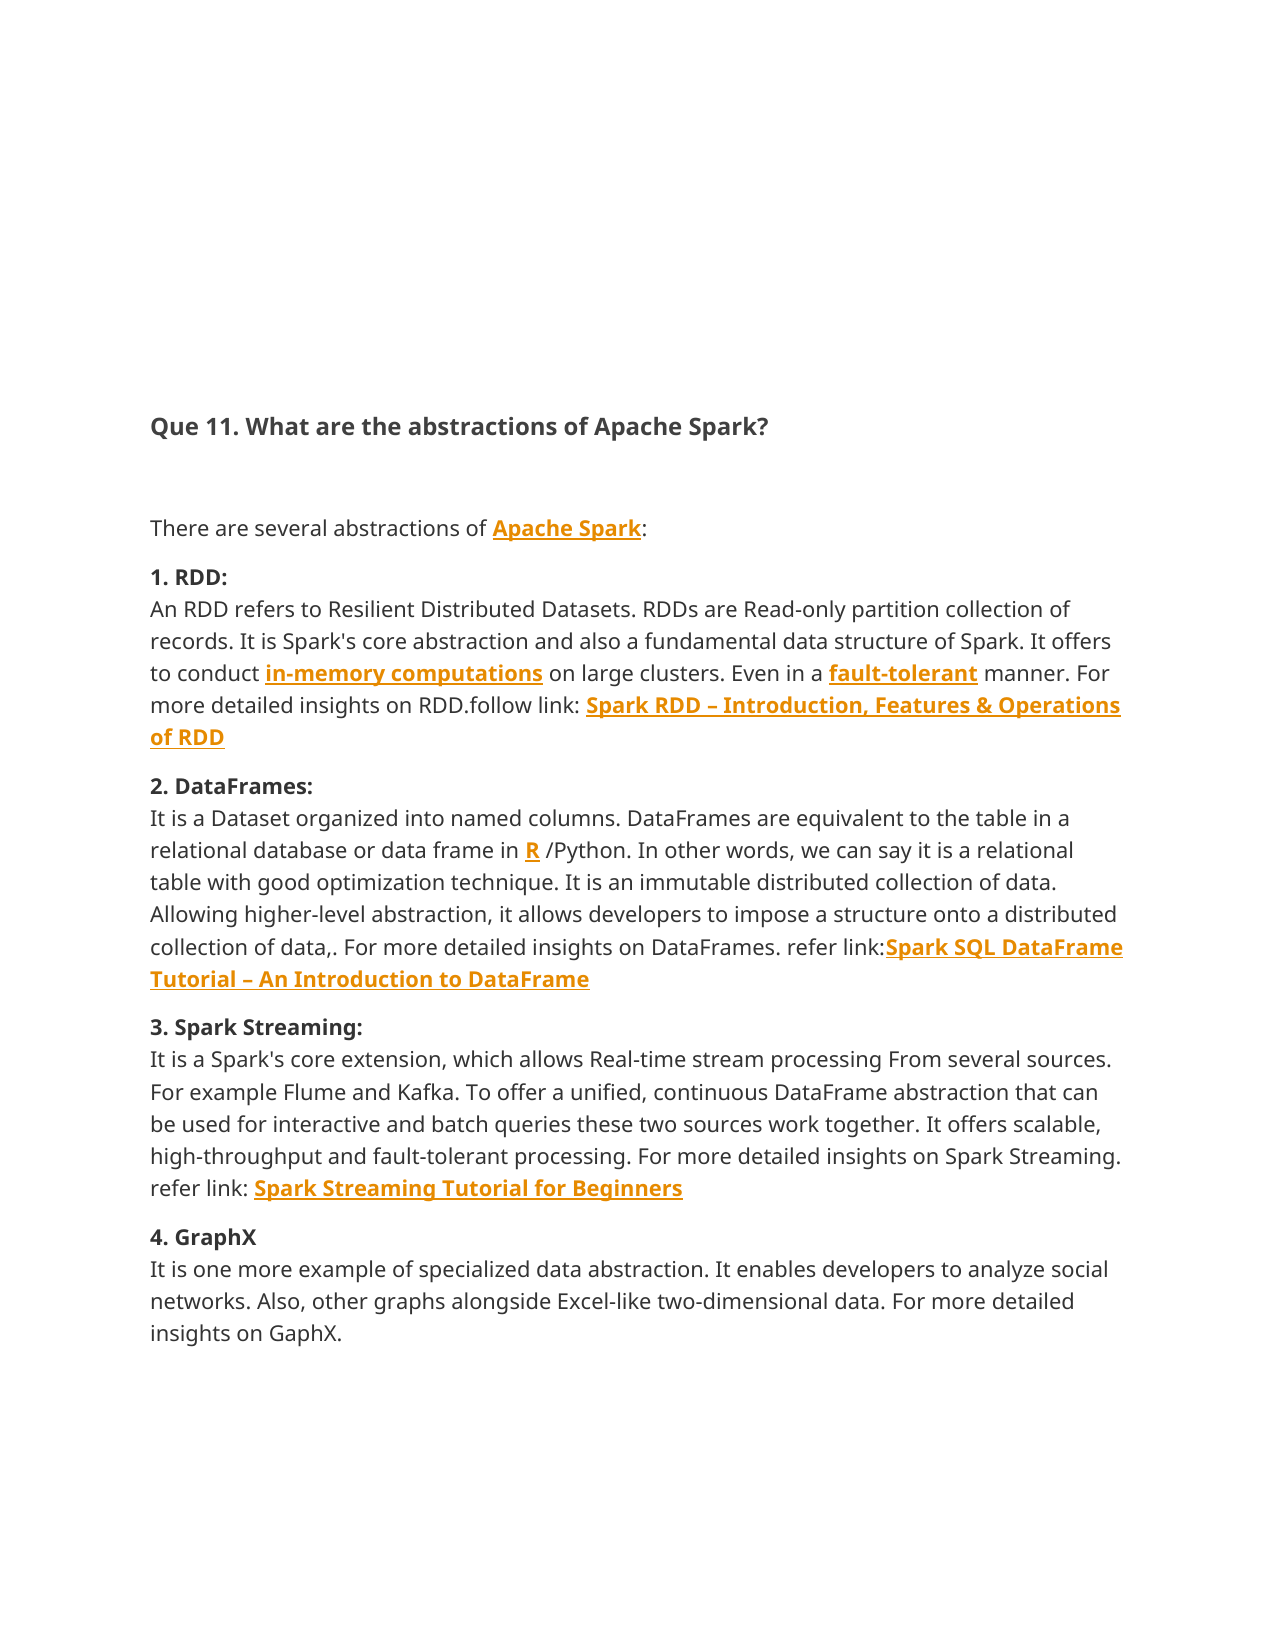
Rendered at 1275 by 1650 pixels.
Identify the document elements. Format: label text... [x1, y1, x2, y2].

text 1. RDD: An RDD refers to Resilient Distributed Datasets. RDDs are Read-only partition collection of records. It is Spark's core abstraction and also a fundamental data structure of Spark. It offers to conduct in-memory computations on large clusters. Even in a fault-tolerant manner. For more detailed insights on RDD.follow link: Spark RDD – Introduction, Features & Operations of RDD [150, 562, 1125, 752]
text There are several abstractions of Apache Spark: [150, 513, 1125, 543]
text 4. GraphX It is one more example of specialized data abstraction. It enables developers to analyze social networks. Also, other graphs alongside Excel-like two-dimensional data. For more detailed insights on GaphX. [150, 1221, 1125, 1347]
text 2. DataFrames: It is a Dataset organized into named columns. DataFrames are equivalent to the table in a relational database or data frame in R /Python. In other words, we can say it is a relational table with good optimization technique. It is an immutable distributed collection of data. Allowing higher-level abstraction, it allows developers to impose a structure onto a distributed collection of data,. For more detailed insights on DataFrames. refer link:Spark SQL DataFrame Tutorial – An Introduction to DataFrame [150, 771, 1125, 993]
text 3. Spark Streaming: It is a Spark's core extension, which allows Real-time stream processing From several sources. For example Flume and Kafka. To offer a unified, continuous DataFrame abstraction that can be used for interactive and batch queries these two sources work together. It offers scalable, high-throughput and fault-tolerant processing. For more detailed insights on Spark Streaming. refer link: Spark Streaming Tutorial for Beginners [150, 1012, 1125, 1202]
text Que 11. What are the abstractions of Apache Spark? [150, 409, 1125, 442]
